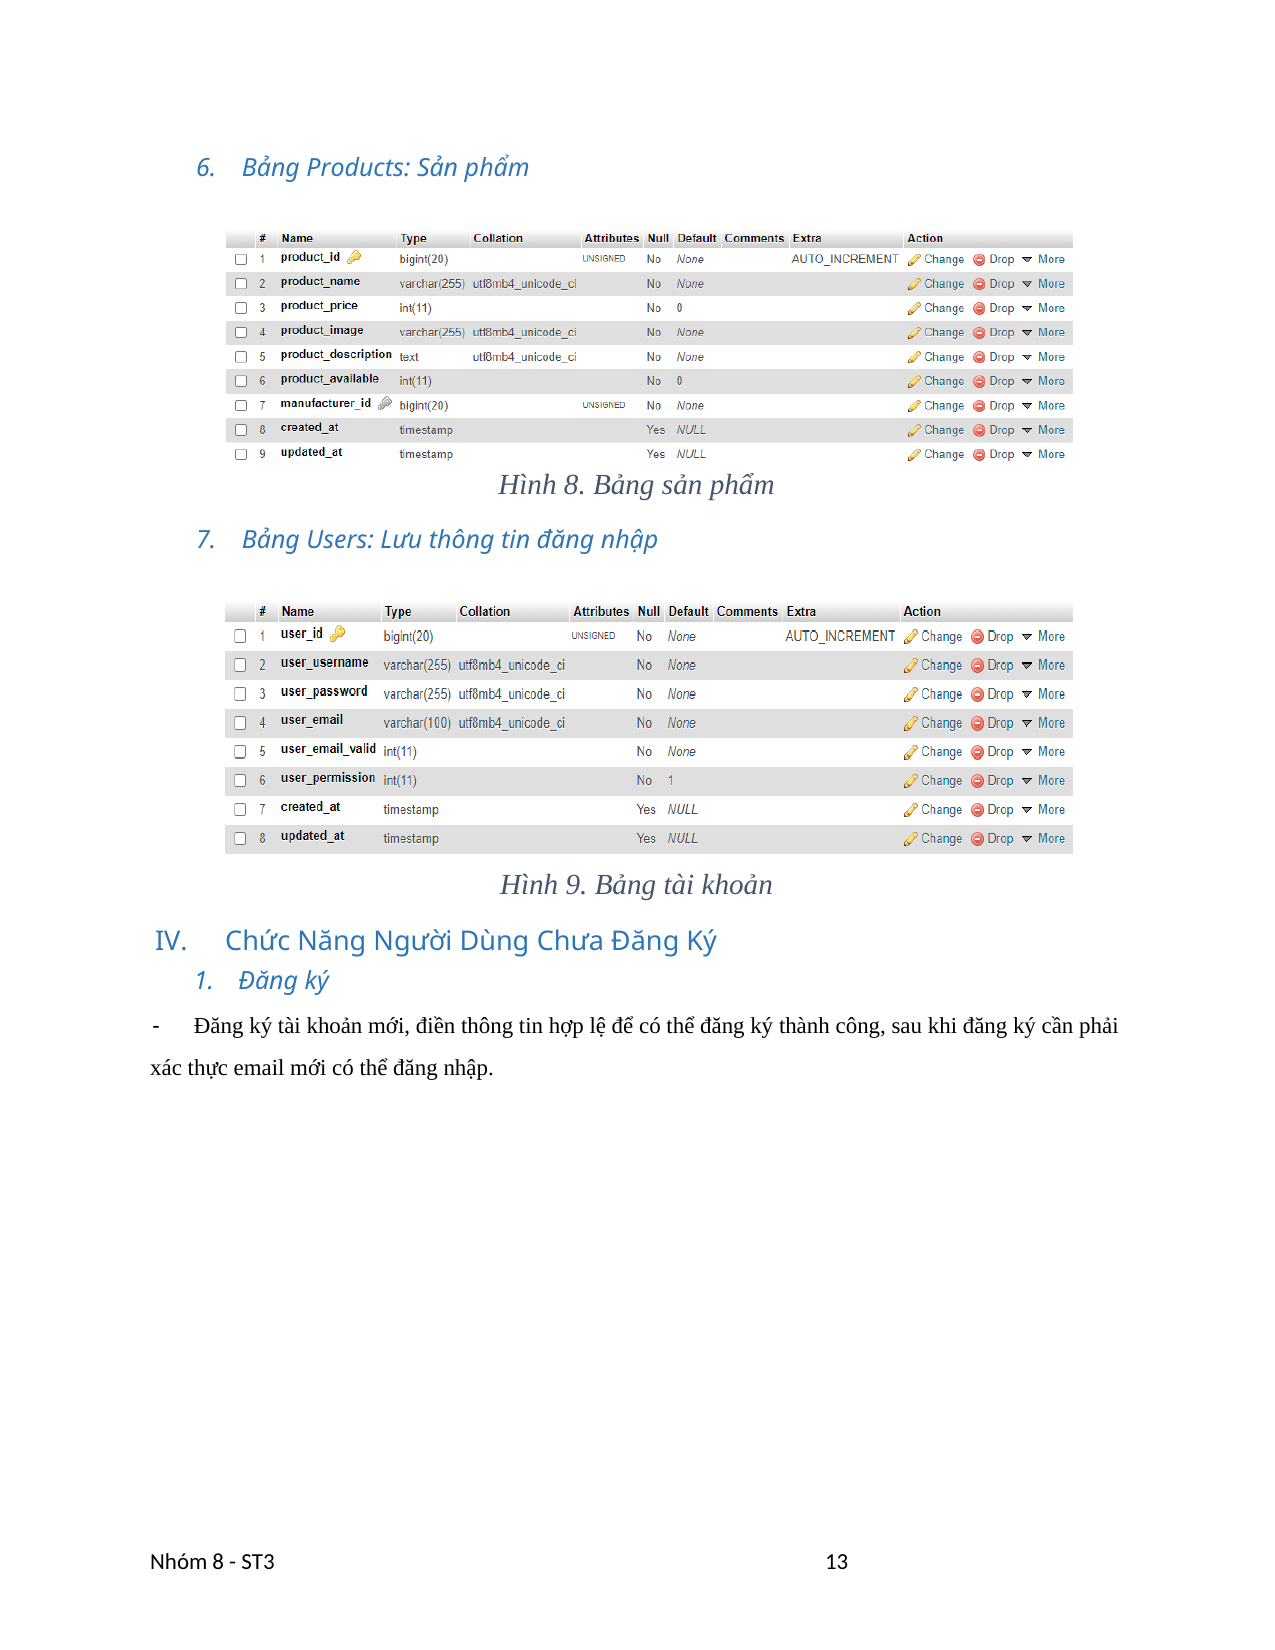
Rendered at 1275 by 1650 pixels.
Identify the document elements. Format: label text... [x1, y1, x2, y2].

subtitle Bảng Users: Lưu thông tin đăng nhập [196, 522, 1125, 556]
list Đăng ký tài khoản mới, điền thông tin hợp lệ để có thể đăng ký thành công, sau khi đăng ký cần phải xác thực email mới có thể đăng nhập. [150, 1009, 1125, 1080]
subtitle Bảng Products: Sản phẩm [196, 150, 1125, 184]
text Hình 8. Bảng sản phẩm [150, 467, 1125, 501]
picture [225, 600, 1080, 854]
picture [225, 228, 1074, 463]
subtitle Đăng ký [194, 963, 1125, 997]
subtitle Chức Năng Người Dùng Chưa Đăng Ký [187, 922, 1125, 959]
text Hình 9. Bảng tài khoản [150, 867, 1125, 901]
